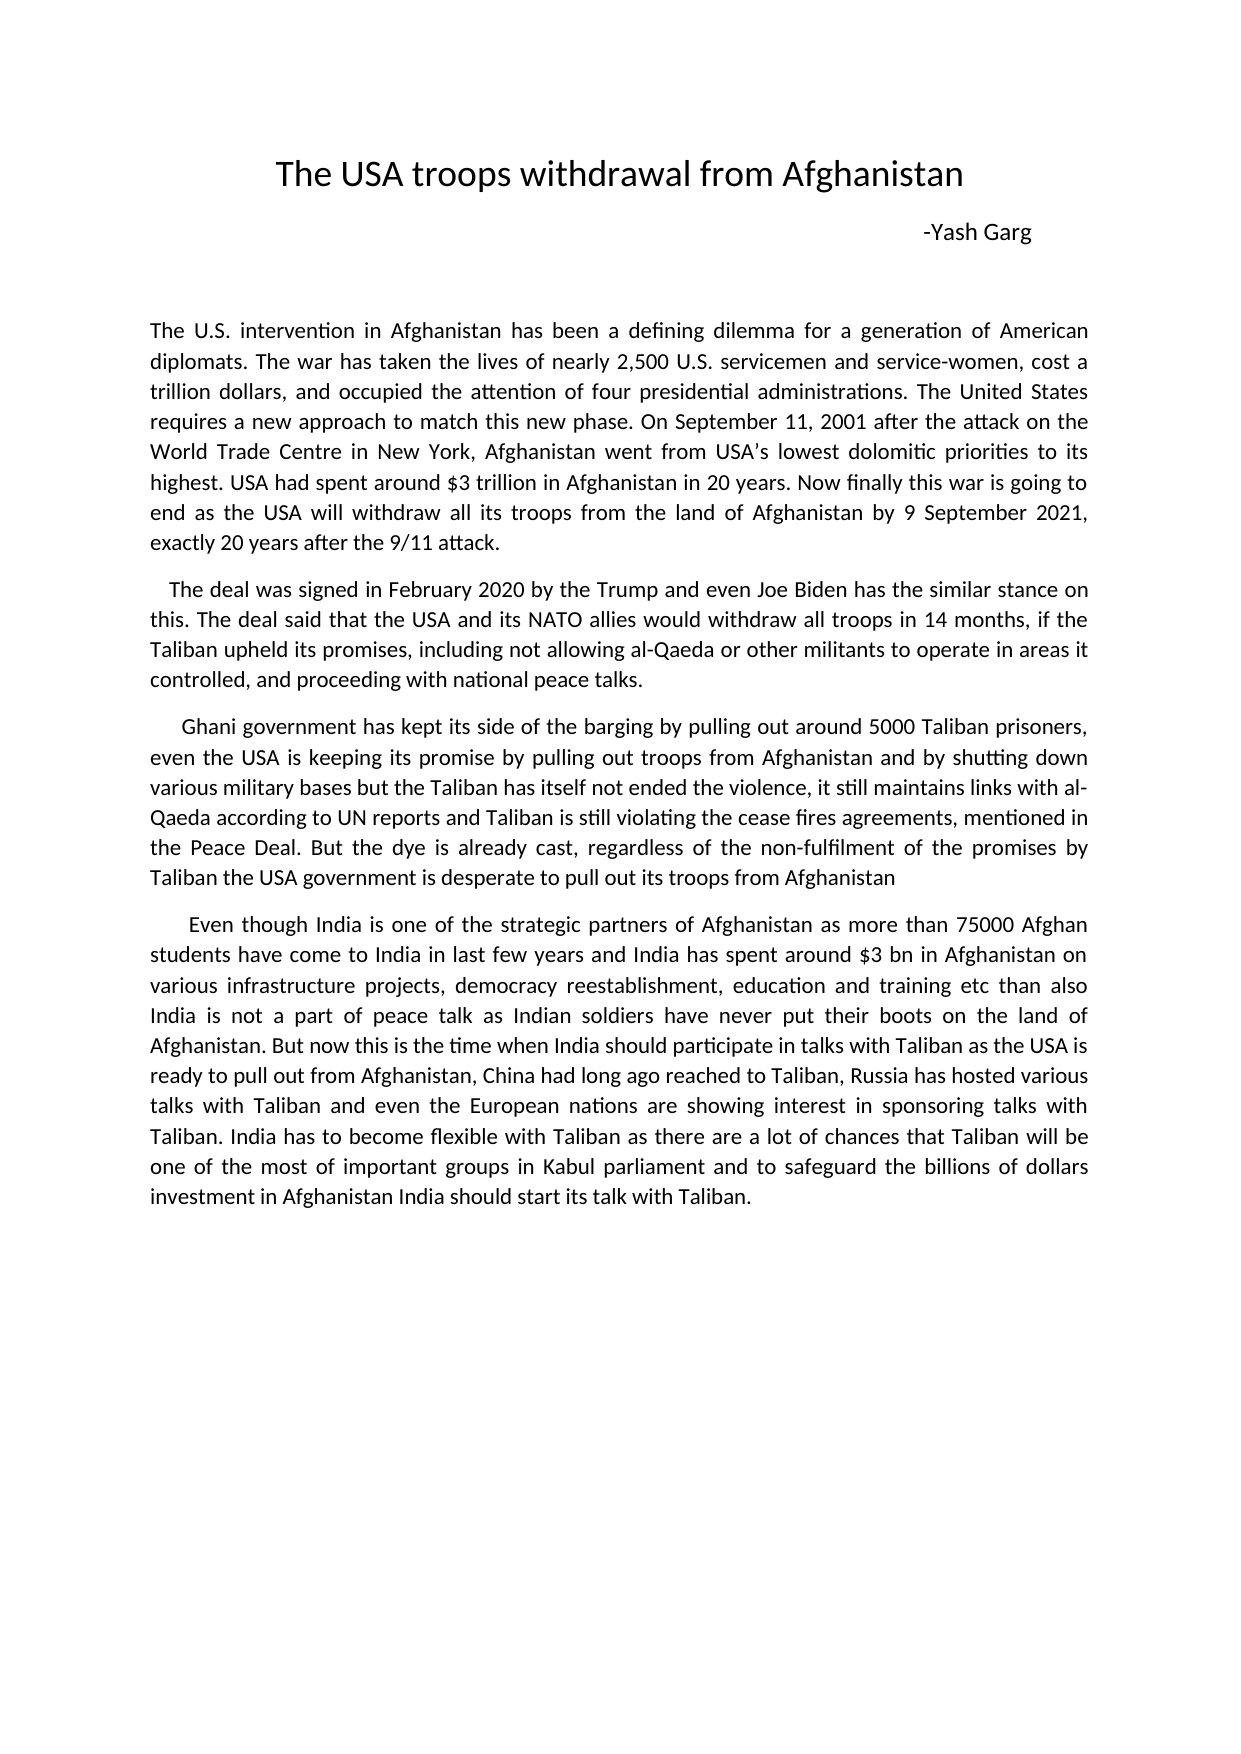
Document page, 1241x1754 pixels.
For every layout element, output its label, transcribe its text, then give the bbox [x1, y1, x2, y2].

text The USA troops withdrawal from Afghanistan [150, 150, 1090, 196]
text Even though India is one of the strategic partners of Afghanistan as more than 75000 Afghan students have come to India in last few years and India has spent around $3 bn in Afghanistan on various infrastructure projects, democracy reestablishment, education and training etc than also India is not a part of peace talk as Indian soldiers have never put their boots on the land of Afghanistan. But now this is the time when India should participate in talks with Taliban as the USA is ready to pull out from Afghanistan, China had long ago reached to Taliban, Russia has hosted various talks with Taliban and even the European nations are showing interest in sponsoring talks with Taliban. India has to become flexible with Taliban as there are a lot of chances that Taliban will be one of the most of important groups in Kabul parliament and to safeguard the billions of dollars investment in Afghanistan India should start its talk with Taliban. [150, 910, 1090, 1210]
text -Yash Garg [150, 216, 1090, 247]
text The U.S. intervention in Afghanistan has been a defining dilemma for a generation of American diplomats. The war has taken the lives of nearly 2,500 U.S. servicemen and service-women, cost a trillion dollars, and occupied the attention of four presidential administrations. The United States requires a new approach to match this new phase. On September 11, 2001 after the attack on the World Trade Centre in New York, Afghanistan went from USA’s lowest dolomitic priorities to its highest. USA had spent around $3 trillion in Afghanistan in 20 years. Now finally this war is going to end as the USA will withdraw all its troops from the land of Afghanistan by 9 September 2021, exactly 20 years after the 9/11 attack. [150, 317, 1090, 556]
text Ghani government has kept its side of the barging by pulling out around 5000 Taliban prisoners, even the USA is keeping its promise by pulling out troops from Afghanistan and by shutting down various military bases but the Taliban has itself not ended the violence, it still maintains links with al- Qaeda according to UN reports and Taliban is still violating the cease fires agreements, mentioned in the Peace Deal. But the dye is already cast, regardless of the non-fulfilment of the promises by Taliban the USA government is desperate to pull out its troops from Afghanistan [150, 712, 1090, 891]
text The deal was signed in February 2020 by the Trump and even Joe Biden has the similar stance on this. The deal said that the USA and its NATO allies would withdraw all troops in 14 months, if the Taliban upheld its promises, including not allowing al-Qaeda or other militants to operate in areas it controlled, and proceeding with national peace talks. [150, 575, 1090, 693]
